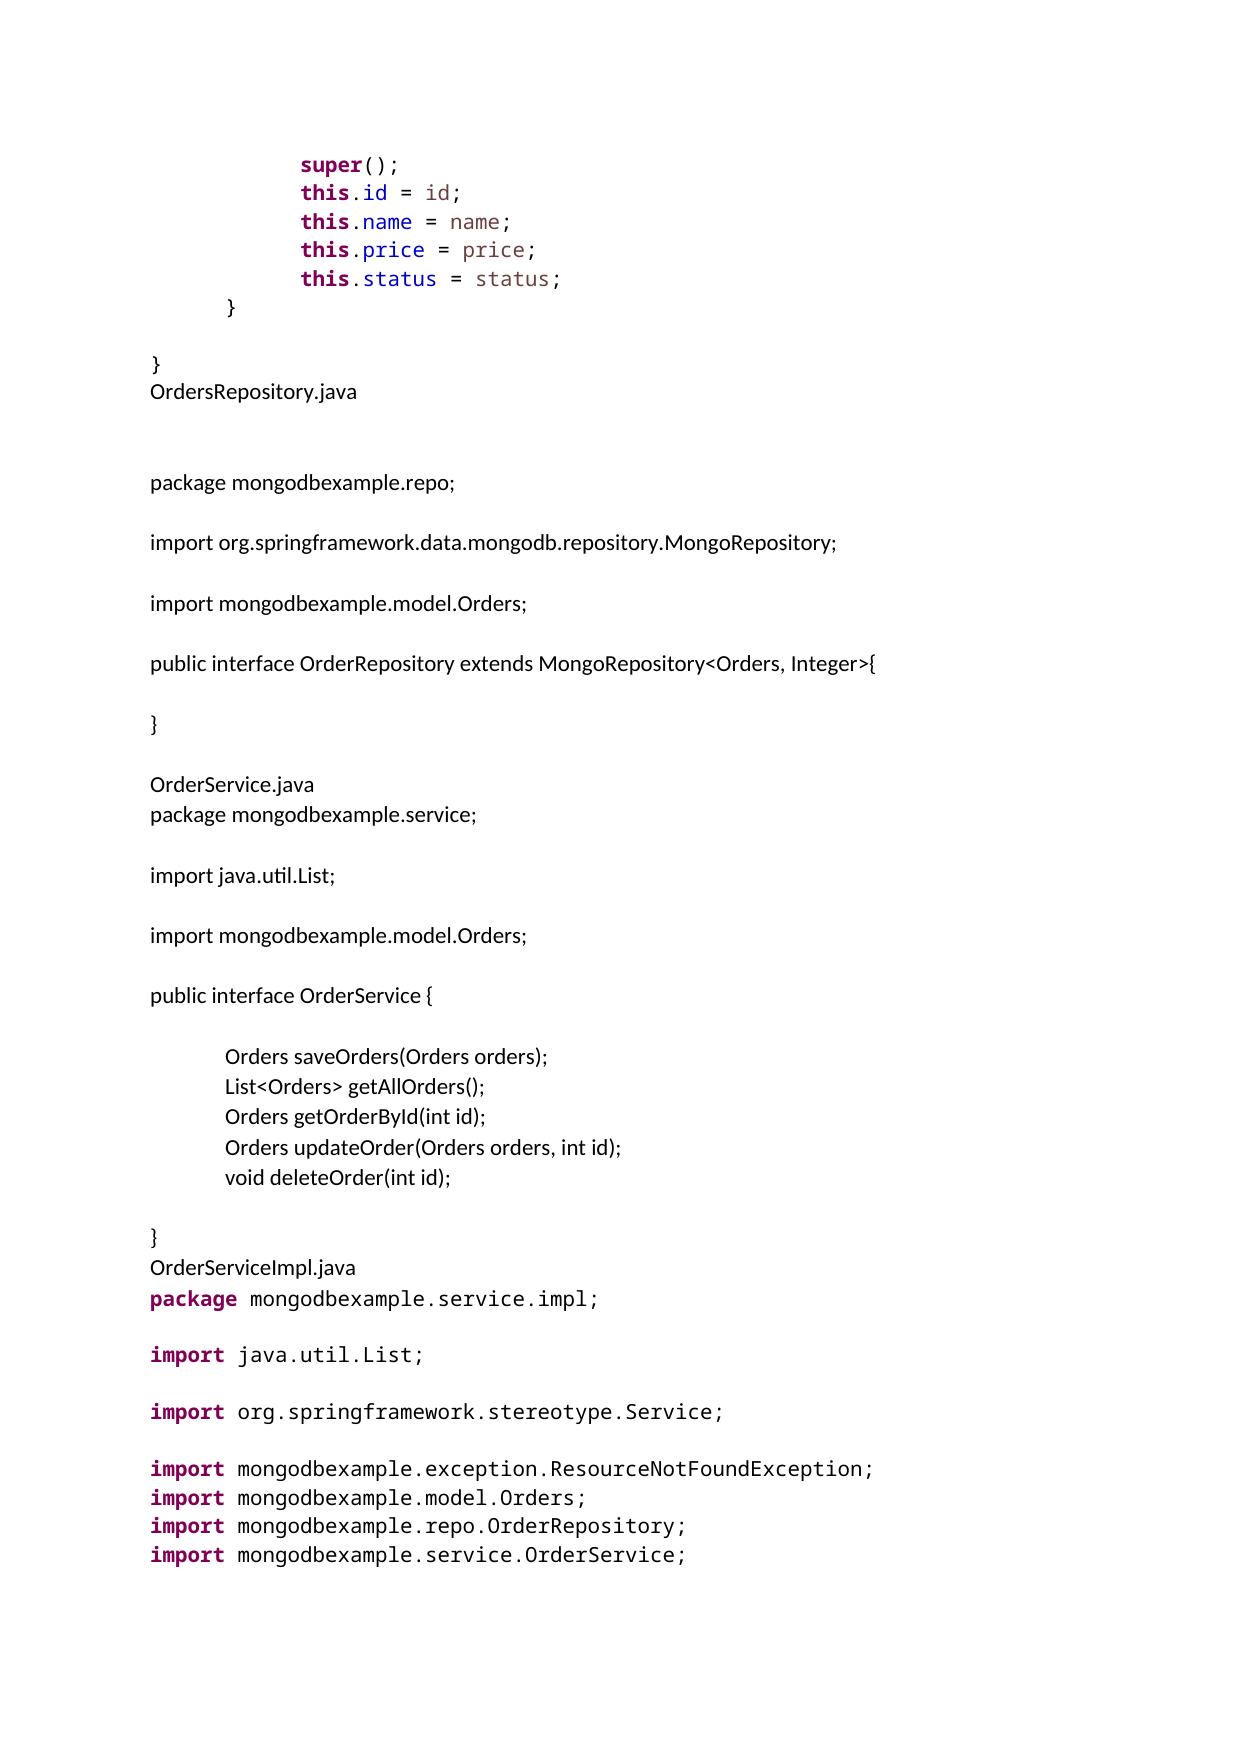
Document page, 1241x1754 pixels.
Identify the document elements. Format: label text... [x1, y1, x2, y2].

text this.id = id; [150, 178, 1090, 207]
text import org.springframework.data.mongodb.repository.MongoRepository; [150, 528, 1090, 557]
text OrderService.java [150, 770, 1090, 798]
text import mongodbexample.exception.ResourceNotFoundException; [150, 1454, 1090, 1483]
text Orders getOrderById(int id); [150, 1102, 1090, 1131]
text package mongodbexample.service; [150, 800, 1090, 828]
text import mongodbexample.model.Orders; [150, 1483, 1090, 1511]
text OrdersRepository.java [150, 377, 1090, 406]
text List<Orders> getAllOrders(); [150, 1072, 1090, 1100]
text import mongodbexample.model.Orders; [150, 589, 1090, 617]
text this.price = price; [150, 235, 1090, 264]
text import org.springframework.stereotype.Service; [150, 1397, 1090, 1426]
text package mongodbexample.repo; [150, 468, 1090, 496]
text } [150, 1223, 1090, 1251]
text this.status = status; [150, 264, 1090, 292]
text OrderServiceImpl.java [150, 1253, 1090, 1282]
text } [150, 710, 1090, 738]
text super(); [150, 150, 1090, 178]
text this.name = name; [150, 207, 1090, 235]
text public interface OrderRepository extends MongoRepository<Orders, Integer>{ [150, 649, 1090, 677]
text import mongodbexample.service.OrderService; [150, 1540, 1090, 1568]
text package mongodbexample.service.impl; [150, 1284, 1090, 1312]
text import java.util.List; [150, 861, 1090, 889]
text } [150, 292, 1090, 321]
text Orders updateOrder(Orders orders, int id); [150, 1133, 1090, 1161]
text import mongodbexample.repo.OrderRepository; [150, 1511, 1090, 1540]
text import java.util.List; [150, 1341, 1090, 1369]
text import mongodbexample.model.Orders; [150, 921, 1090, 949]
text void deleteOrder(int id); [150, 1163, 1090, 1191]
text public interface OrderService { [150, 982, 1090, 1010]
text } [150, 349, 1090, 377]
text Orders saveOrders(Orders orders); [150, 1042, 1090, 1070]
